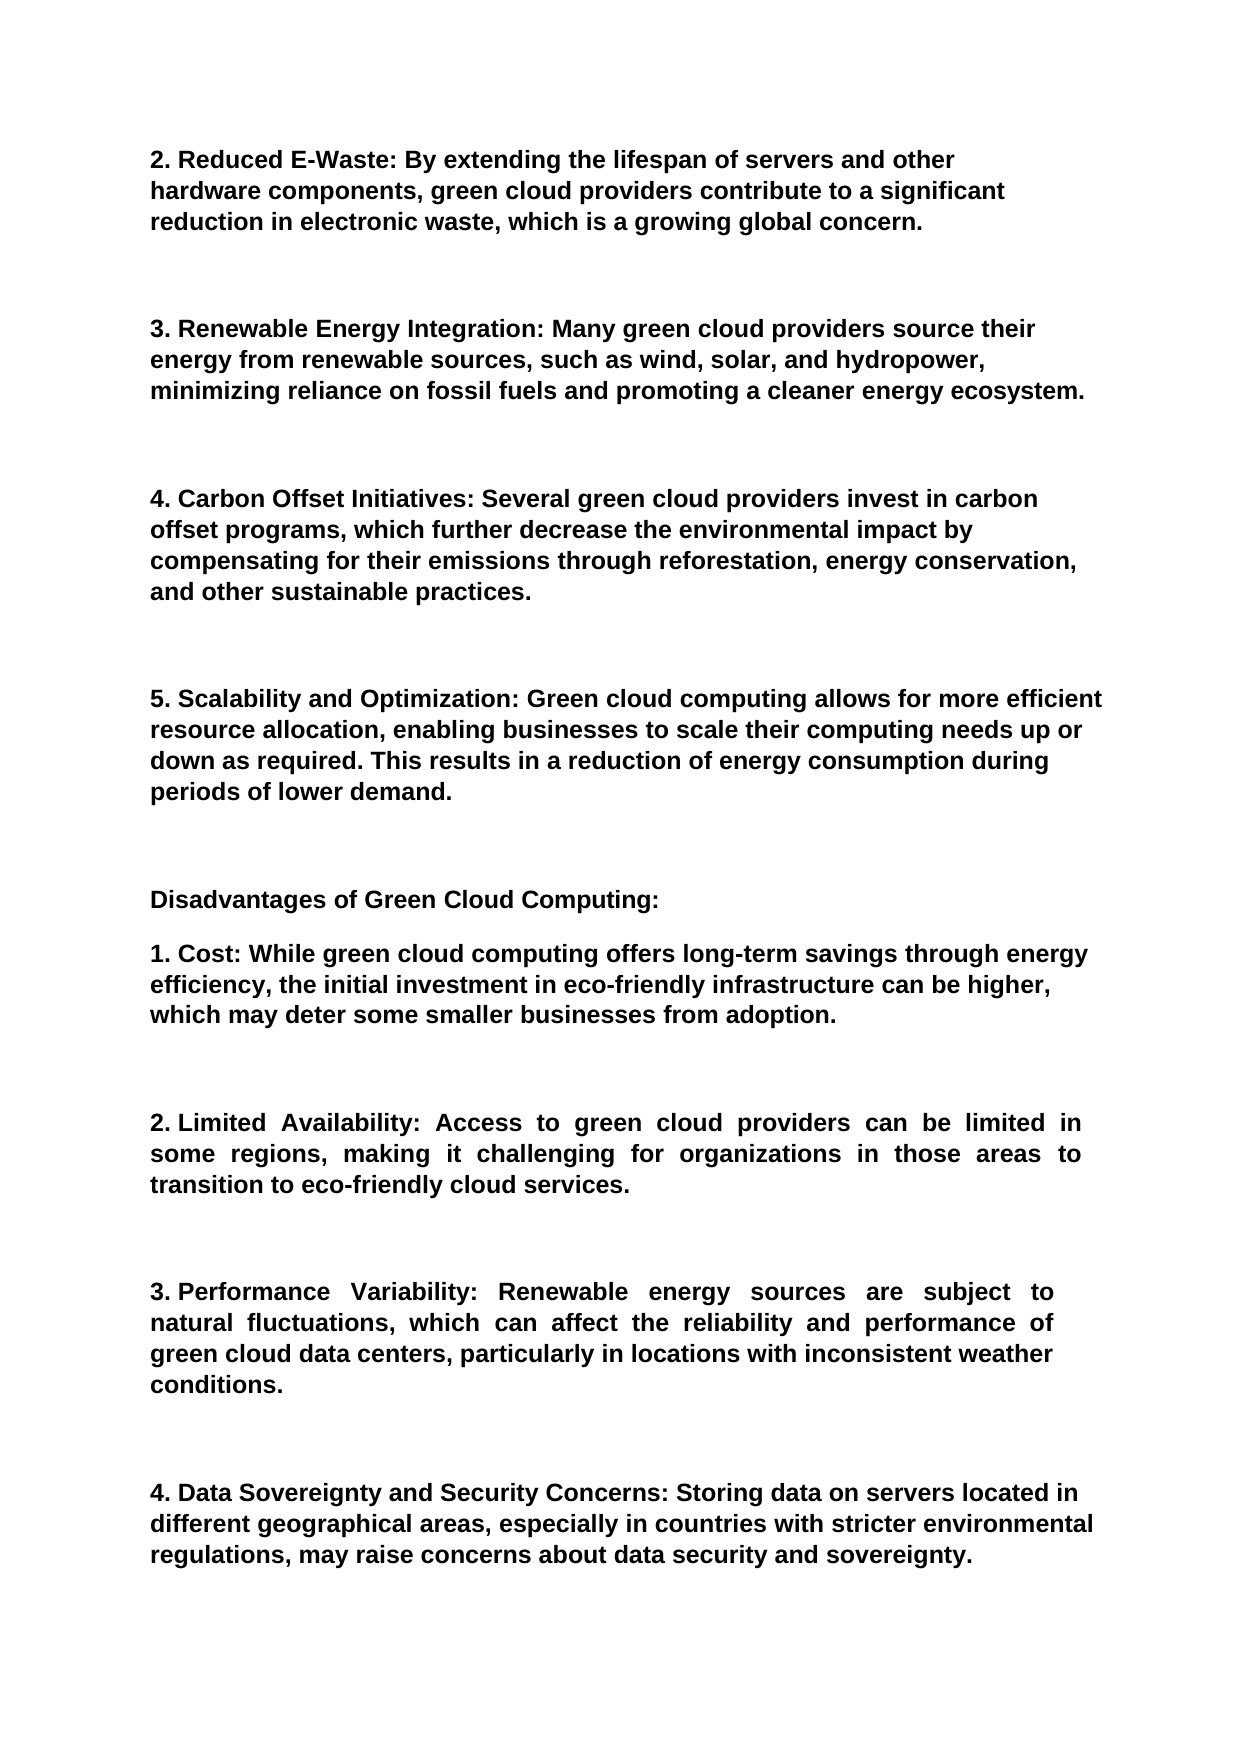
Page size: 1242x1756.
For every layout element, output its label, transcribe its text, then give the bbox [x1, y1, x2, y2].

list Carbon Offset Initiatives: Several green cloud providers invest in carbon offset programs, which further decrease the environmental impact by compensating for their emissions through reforestation, energy conservation, and other sustainable practices. [150, 484, 1078, 606]
list Data Sovereignty and Security Concerns: Storing data on servers located in different geographical areas, especially in countries with stricter environmental regulations, may raise concerns about data security and sovereignty. [150, 1478, 1094, 1569]
list Performance Variability: Renewable energy sources are subject to natural fluctuations, which can affect the reliability and performance of green cloud data centers, particularly in locations with inconsistent weather conditions. [150, 1277, 1054, 1399]
list Reduced E-Waste: By extending the lifespan of servers and other hardware components, green cloud providers contribute to a significant reduction in electronic waste, which is a growing global concern. [150, 145, 1072, 236]
text Disadvantages of Green Cloud Computing: [150, 885, 1114, 914]
list Limited Availability: Access to green cloud providers can be limited in some regions, making it challenging for organizations in those areas to transition to eco-friendly cloud services. [150, 1108, 1082, 1198]
list Scalability and Optimization: Green cloud computing allows for more efficient resource allocation, enabling businesses to scale their computing needs up or down as required. This results in a reduction of energy consumption during periods of lower demand. [150, 684, 1102, 806]
list Cost: While green cloud computing offers long-term savings through energy efficiency, the initial investment in eco-friendly infrastructure can be higher, [150, 938, 1089, 998]
text which may deter some smaller businesses from adoption. [150, 1001, 1114, 1029]
text minimizing reliance on fossil fuels and promoting a cleaner energy ecosystem. [150, 376, 1114, 405]
list Renewable Energy Integration: Many green cloud providers source their energy from renewable sources, such as wind, solar, and hydropower, [150, 314, 1036, 374]
